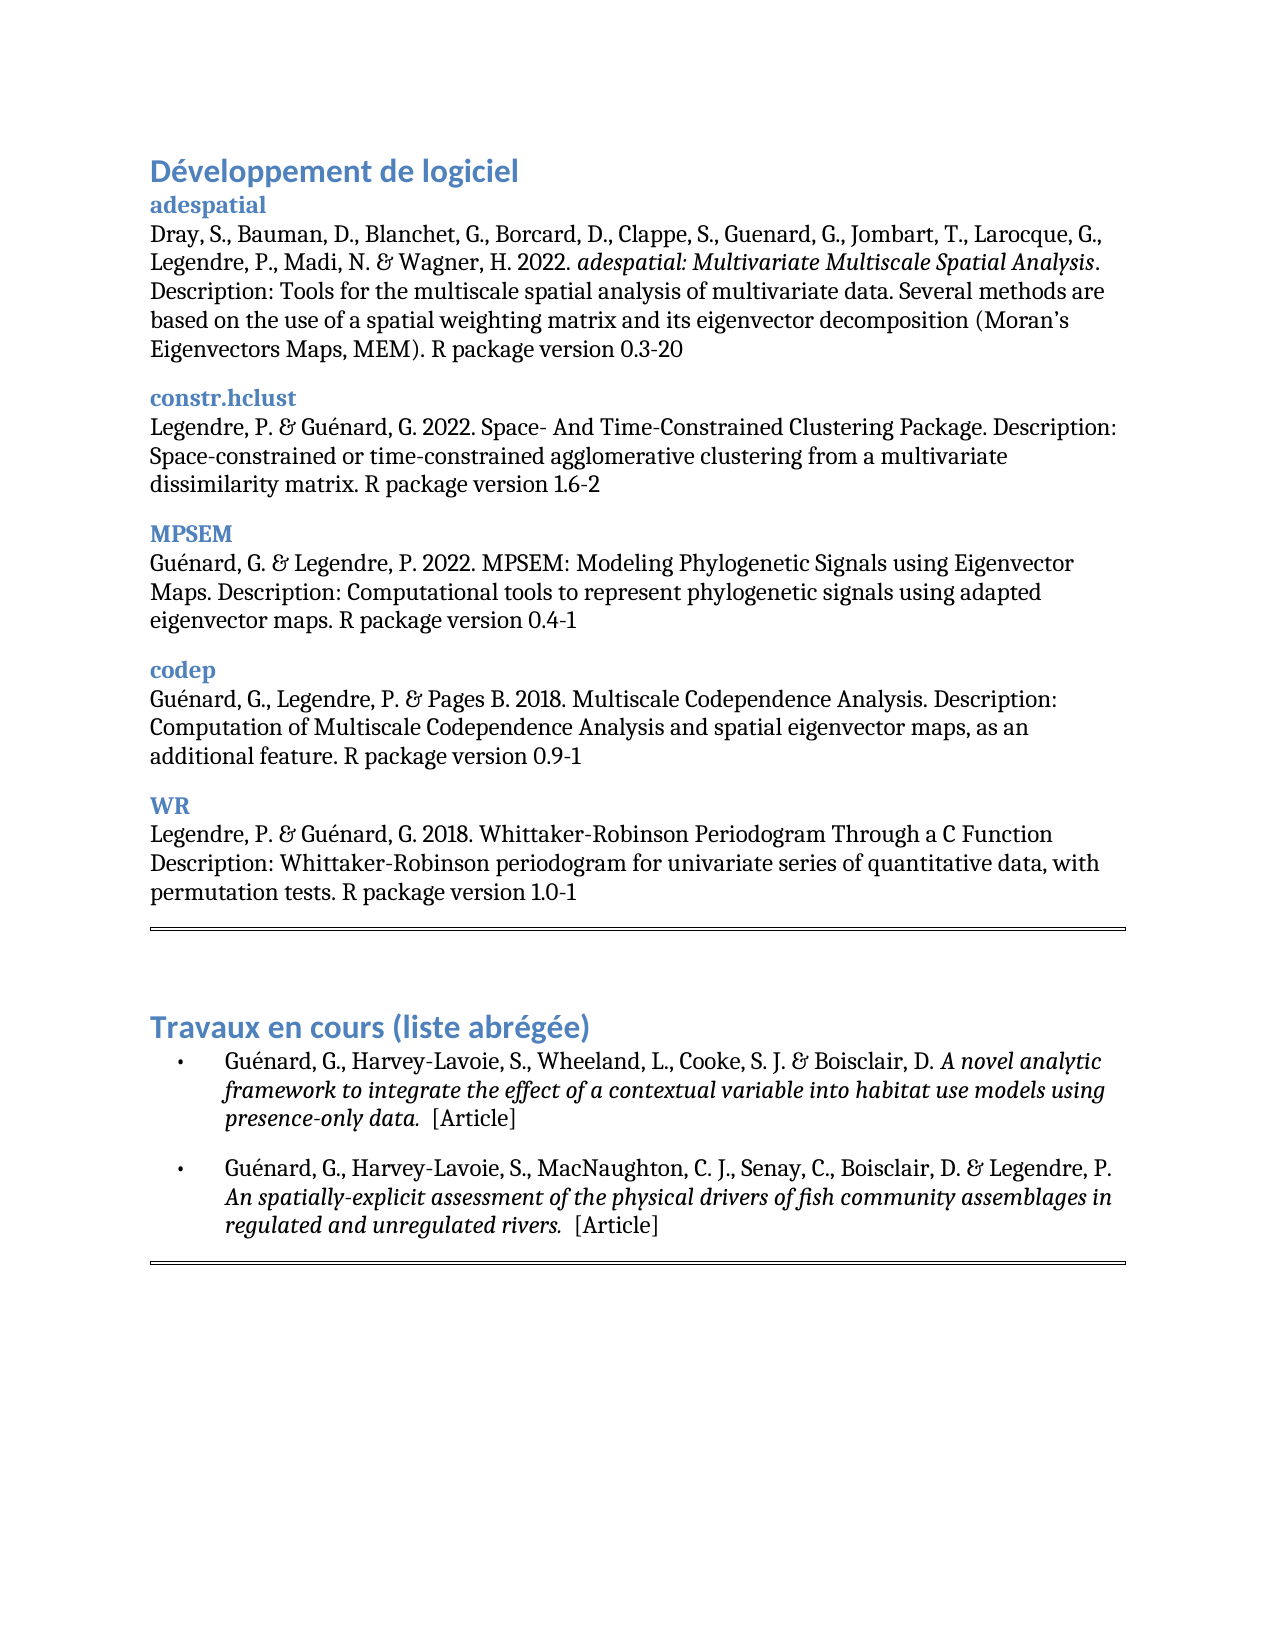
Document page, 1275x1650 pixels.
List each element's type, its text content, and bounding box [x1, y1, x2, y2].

text Guénard, G., Legendre, P. & Pages B. 2018. Multiscale Codependence Analysis. Description: Computation of Multiscale Codependence Analysis and spatial eigenvector maps, as an additional feature. R package version 0.9-1 [150, 684, 1125, 771]
text adespatial [150, 191, 1125, 219]
text MPSEM [150, 520, 1125, 549]
list Guénard, G., Harvey-Lavoie, S., Wheeland, L., Cooke, S. J. & Boisclair, D. A novel analytic framework to integrate the effect of a contextual variable into habitat use models using presence-only data. [Article] [175, 1047, 1125, 1133]
text Legendre, P. & Guénard, G. 2022. Space- And Time-Constrained Clustering Package. Description: Space-constrained or time-constrained agglomerative clustering from a multivariate dissimilarity matrix. R package version 1.6-2 [150, 413, 1125, 499]
text Dray, S., Bauman, D., Blanchet, G., Borcard, D., Clappe, S., Guenard, G., Jombart, T., Larocque, G., Legendre, P., Madi, N. & Wagner, H. 2022. adespatial: Multivariate Multiscale Spatial Analysis. Description: Tools for the multiscale spatial analysis of multivariate data. Several methods are based on the use of a spatial weighting matrix and its eigenvector decomposition (Moran’s Eigenvectors Maps, MEM). R package version 0.3-20 [150, 219, 1125, 363]
text constr.hclust [150, 384, 1125, 413]
list Guénard, G., Harvey-Lavoie, S., MacNaughton, C. J., Senay, C., Boisclair, D. & Legendre, P. An spatially-explicit assessment of the physical drivers of fish community assemblages in regulated and unregulated rivers. [Article] [175, 1154, 1125, 1240]
subtitle Travaux en cours (liste abrégée) [150, 1006, 1125, 1047]
text Guénard, G. & Legendre, P. 2022. MPSEM: Modeling Phylogenetic Signals using Eigenvector Maps. Description: Computational tools to represent phylogenetic signals using adapted eigenvector maps. R package version 0.4-1 [150, 549, 1125, 635]
subtitle Développement de logiciel [150, 150, 1125, 191]
text Legendre, P. & Guénard, G. 2018. Whittaker-Robinson Periodogram Through a C Function Description: Whittaker-Robinson periodogram for univariate series of quantitative data, with permutation tests. R package version 1.0-1 [150, 820, 1125, 907]
text codep [150, 656, 1125, 684]
text WR [150, 792, 1125, 820]
